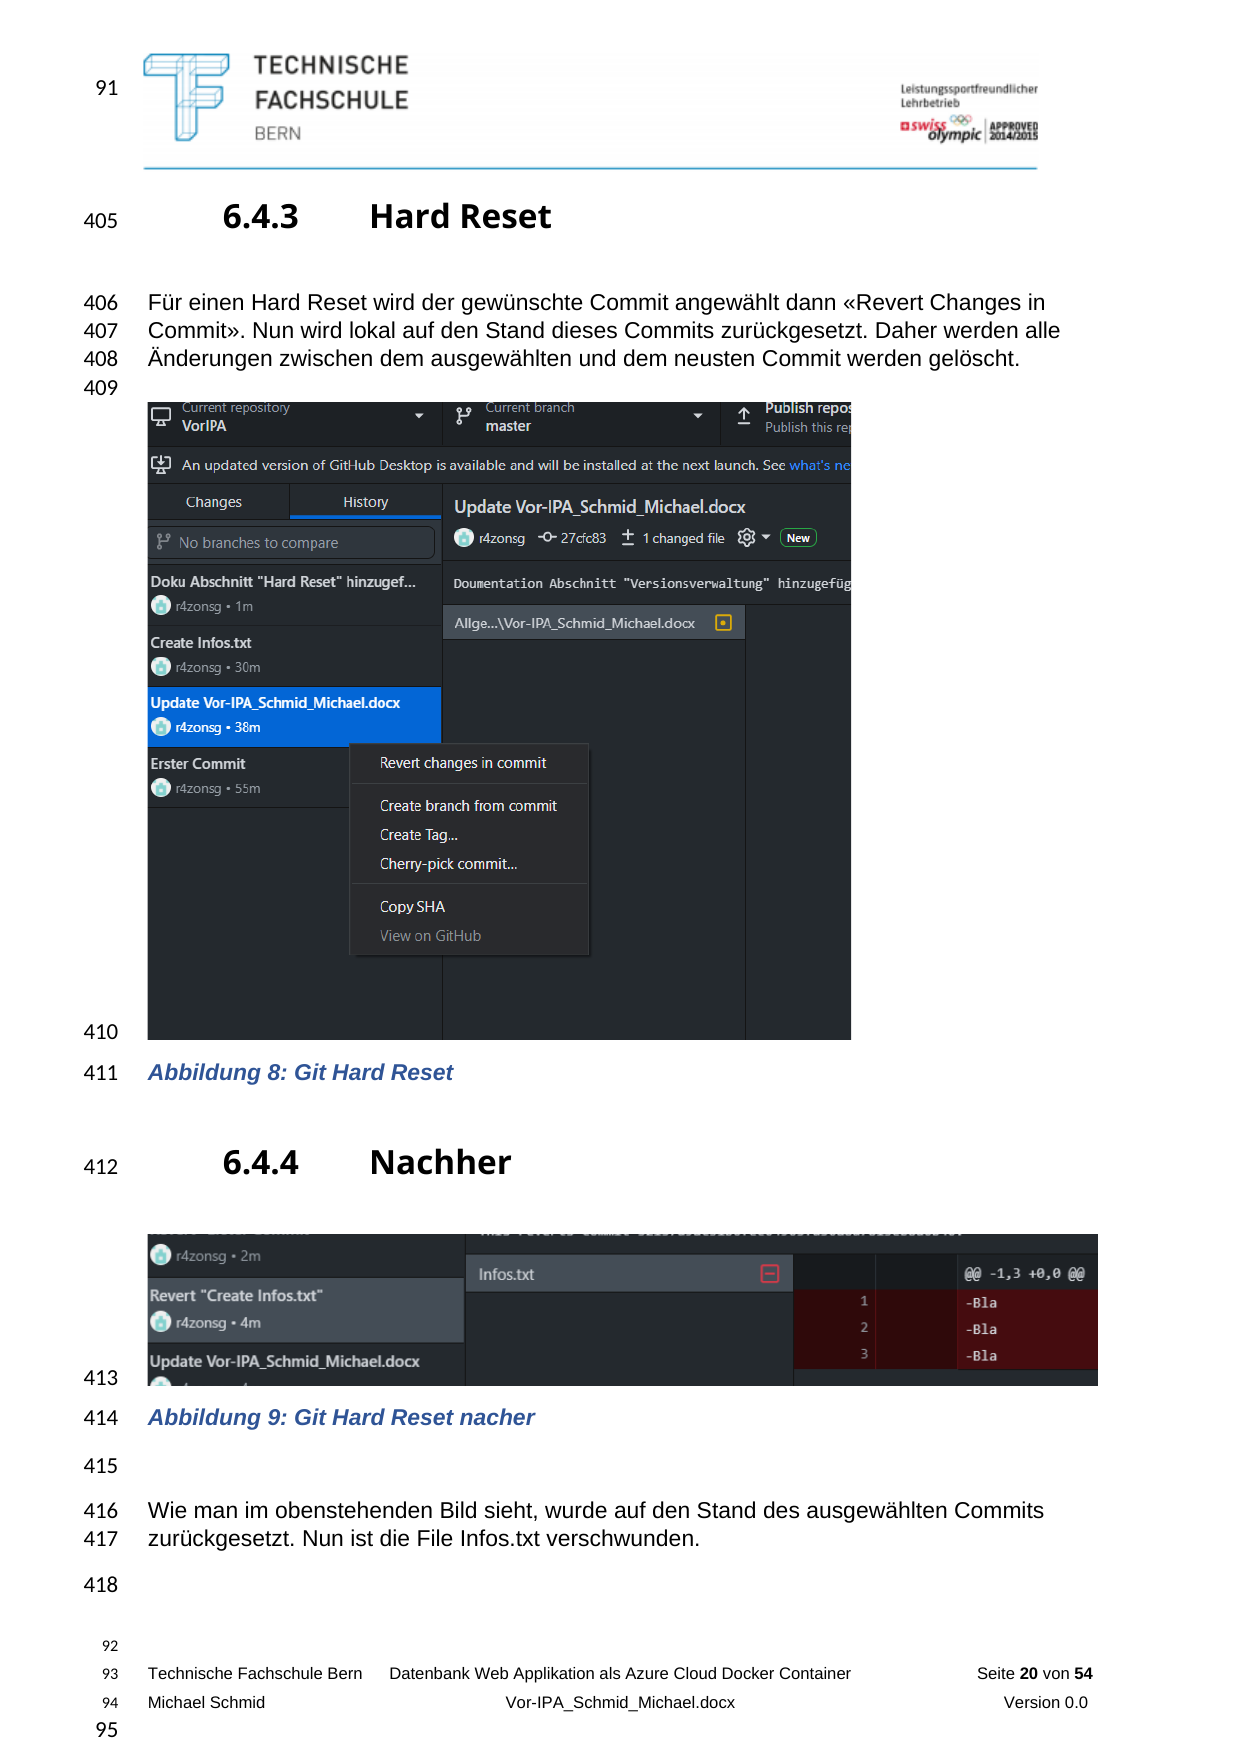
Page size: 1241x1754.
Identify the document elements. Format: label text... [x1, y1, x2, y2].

picture [126, 45, 1067, 180]
text Abbildung 9: Git Hard Reset nacher [148, 1404, 1093, 1431]
subtitle Nachher [223, 1139, 1093, 1184]
subtitle Hard Reset [223, 148, 1093, 238]
picture [147, 402, 852, 1040]
text Wie man im obenstehenden Bild sieht, wurde auf den Stand des ausgewählten Commits zurückgesetzt. Nun ist die File Infos.txt verschwunden. [148, 1497, 1093, 1551]
picture [147, 1234, 1098, 1386]
text Abbildung 8: Git Hard Reset [148, 1058, 1093, 1085]
